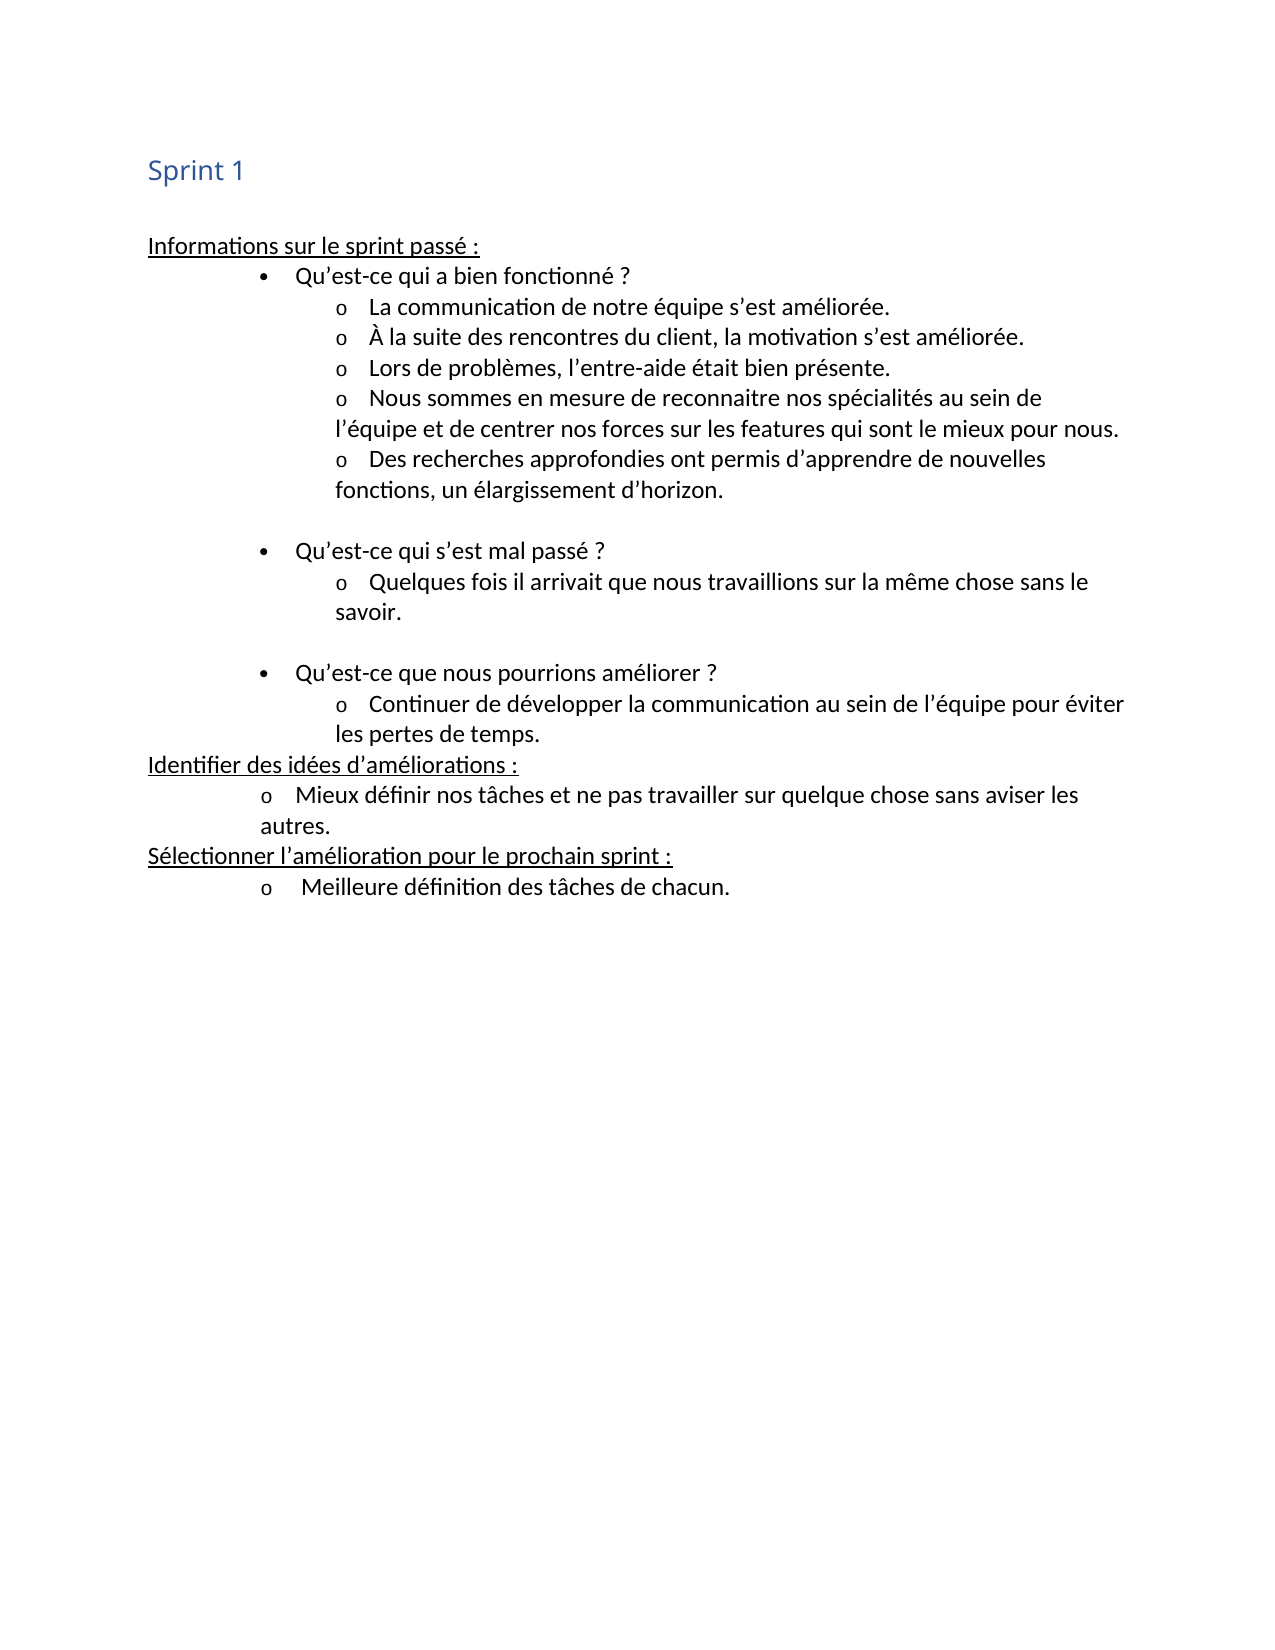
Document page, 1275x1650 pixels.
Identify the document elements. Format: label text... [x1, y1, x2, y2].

text Sélectionner l’amélioration pour le prochain sprint : [148, 840, 1127, 871]
list Qu’est-ce qui a bien fonctionné ? [260, 260, 1127, 291]
list La communication de notre équipe s’est améliorée. [335, 291, 1127, 321]
list Qu’est-ce que nous pourrions améliorer ? [260, 657, 1127, 688]
list Des recherches approfondies ont permis d’apprendre de nouvelles fonctions, un élargissement d’horizon. [335, 443, 1127, 504]
text Informations sur le sprint passé : [148, 230, 1127, 260]
subtitle Sprint 1 [148, 152, 1127, 228]
list Lors de problèmes, l’entre-aide était bien présente. [335, 352, 1127, 382]
list Quelques fois il arrivait que nous travaillions sur la même chose sans le savoir. [335, 566, 1127, 627]
list À la suite des rencontres du client, la motivation s’est améliorée. [335, 321, 1127, 352]
list Qu’est-ce qui s’est mal passé ? [260, 535, 1127, 566]
list Nous sommes en mesure de reconnaitre nos spécialités au sein de l’équipe et de centrer nos forces sur les features qui sont le mieux pour nous. [335, 382, 1127, 443]
list Continuer de développer la communication au sein de l’équipe pour éviter les pertes de temps. [335, 688, 1127, 749]
text Identifier des idées d’améliorations : [148, 749, 1127, 779]
list Meilleure définition des tâches de chacun. [260, 871, 1127, 901]
list Mieux définir nos tâches et ne pas travailler sur quelque chose sans aviser les autres. [260, 779, 1127, 840]
